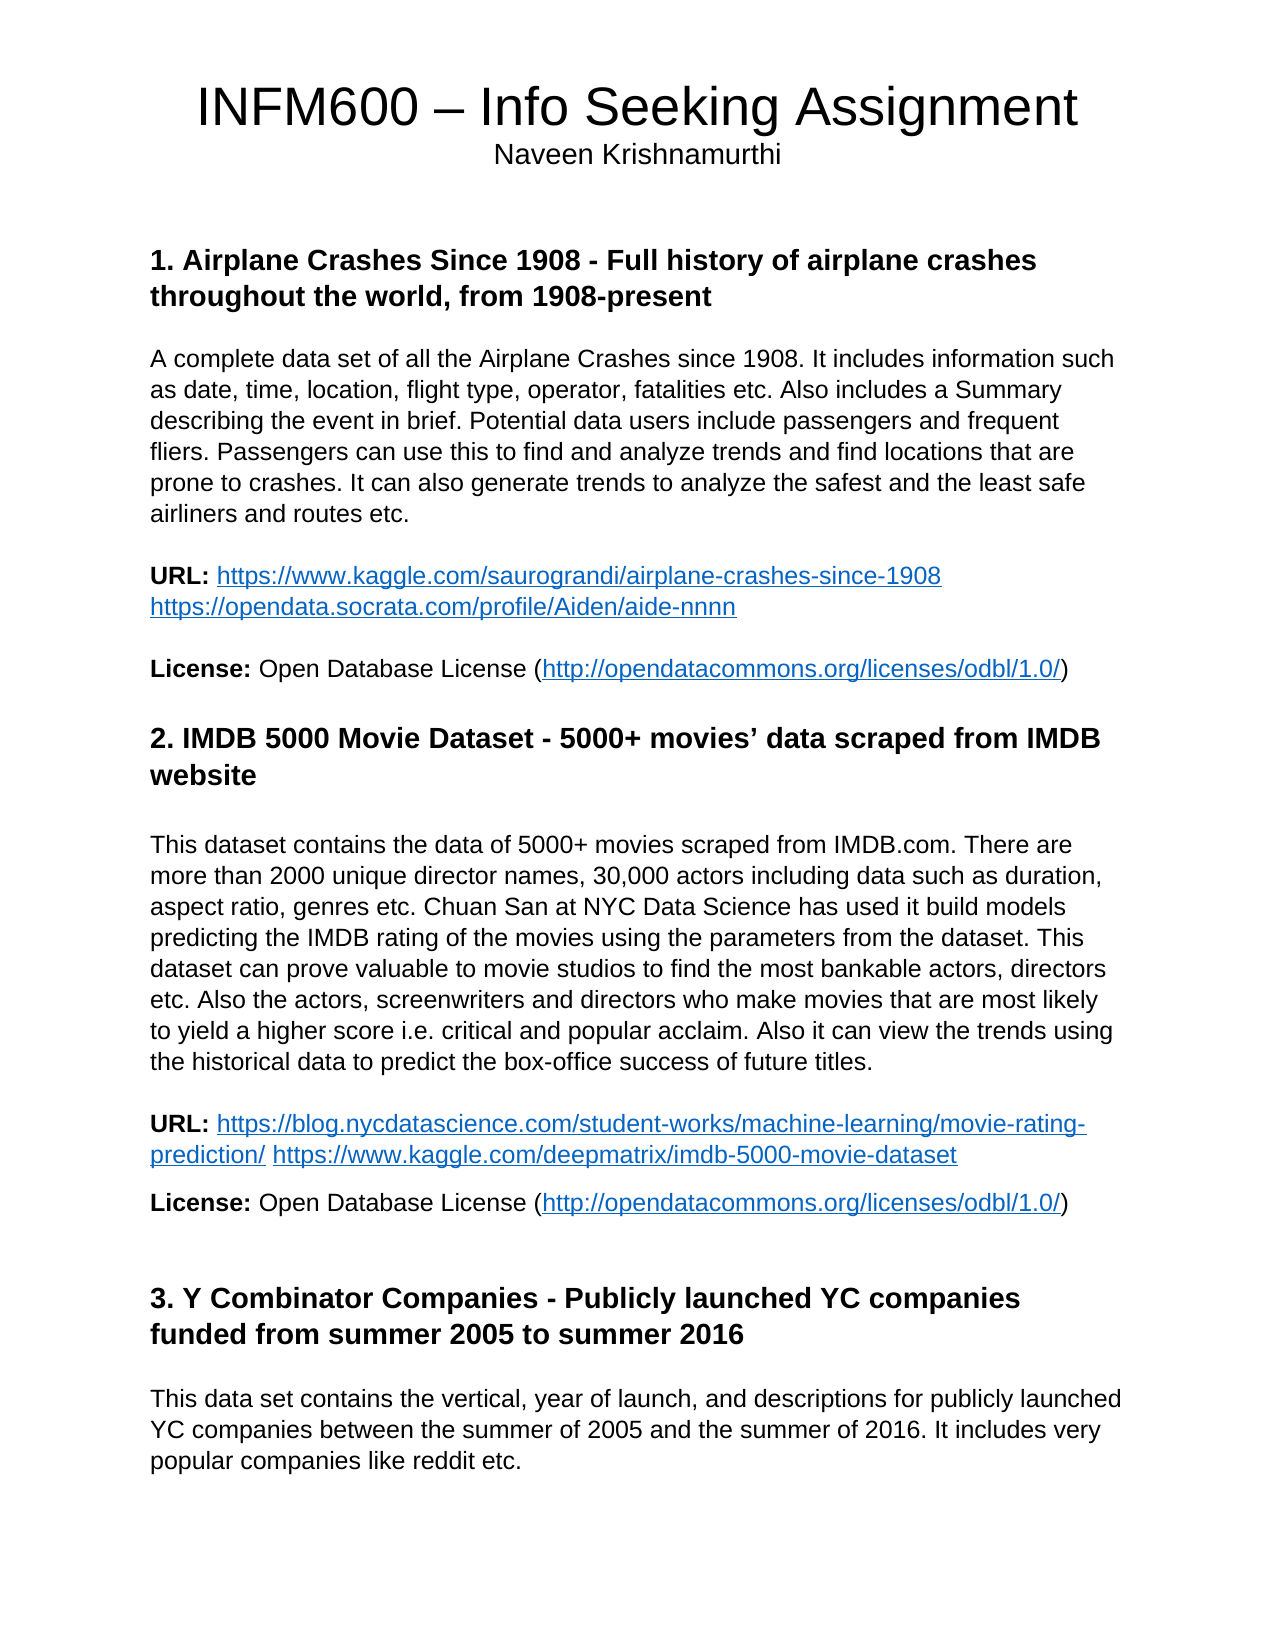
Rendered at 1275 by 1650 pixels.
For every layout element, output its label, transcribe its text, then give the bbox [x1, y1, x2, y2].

list This dataset contains the data of 5000+ movies scraped from IMDB.com. There are more than 2000 unique director names, 30,000 actors including data such as duration, aspect ratio, genres etc. Chuan San at NYC Data Science has used it build models predicting the IMDB rating of the movies using the parameters from the dataset. This dataset can prove valuable to movie studios to find the most bankable actors, directors etc. Also the actors, screenwriters and directors who make movies that are most likely to yield a higher score i.e. critical and popular acclaim. Also it can view the trends using the historical data to predict the box-office success of future titles. [150, 830, 1125, 1076]
list URL: https://blog.nycdatascience.com/student-works/machine-learning/movie-rating-prediction/ https://www.kaggle.com/deepmatrix/imdb-5000-movie-dataset [150, 1109, 1125, 1169]
list 3. Y Combinator Companies - Publicly launched YC companies funded from summer 2005 to summer 2016 [150, 1281, 1125, 1351]
list URL: https://www.kaggle.com/saurograndi/airplane-crashes-since-1908 https://opendata.socrata.com/profile/Aiden/aide-nnnn License: Open Database License (http://opendatacommons.org/licenses/odbl/1.0/) [150, 561, 1125, 683]
list This data set contains the vertical, year of launch, and descriptions for publicly launched YC companies between the summer of 2005 and the summer of 2016. It includes very popular companies like reddit etc. [150, 1384, 1125, 1475]
list 2. IMDB 5000 Movie Dataset - 5000+ movies’ data scraped from IMDB website [150, 721, 1125, 791]
text License: Open Database License (http://opendatacommons.org/licenses/odbl/1.0/) [150, 1188, 1125, 1217]
list A complete data set of all the Airplane Crashes since 1908. It includes information such as date, time, location, flight type, operator, fatalities etc. Also includes a Summary describing the event in brief. Potential data users include passengers and frequent fliers. Passengers can use this to find and analyze trends and find locations that are prone to crashes. It can also generate trends to analyze the safest and the least safe airliners and routes etc. [150, 344, 1125, 528]
list 1. Airplane Crashes Since 1908 - Full history of airplane crashes throughout the world, from 1908-present [150, 243, 1125, 313]
